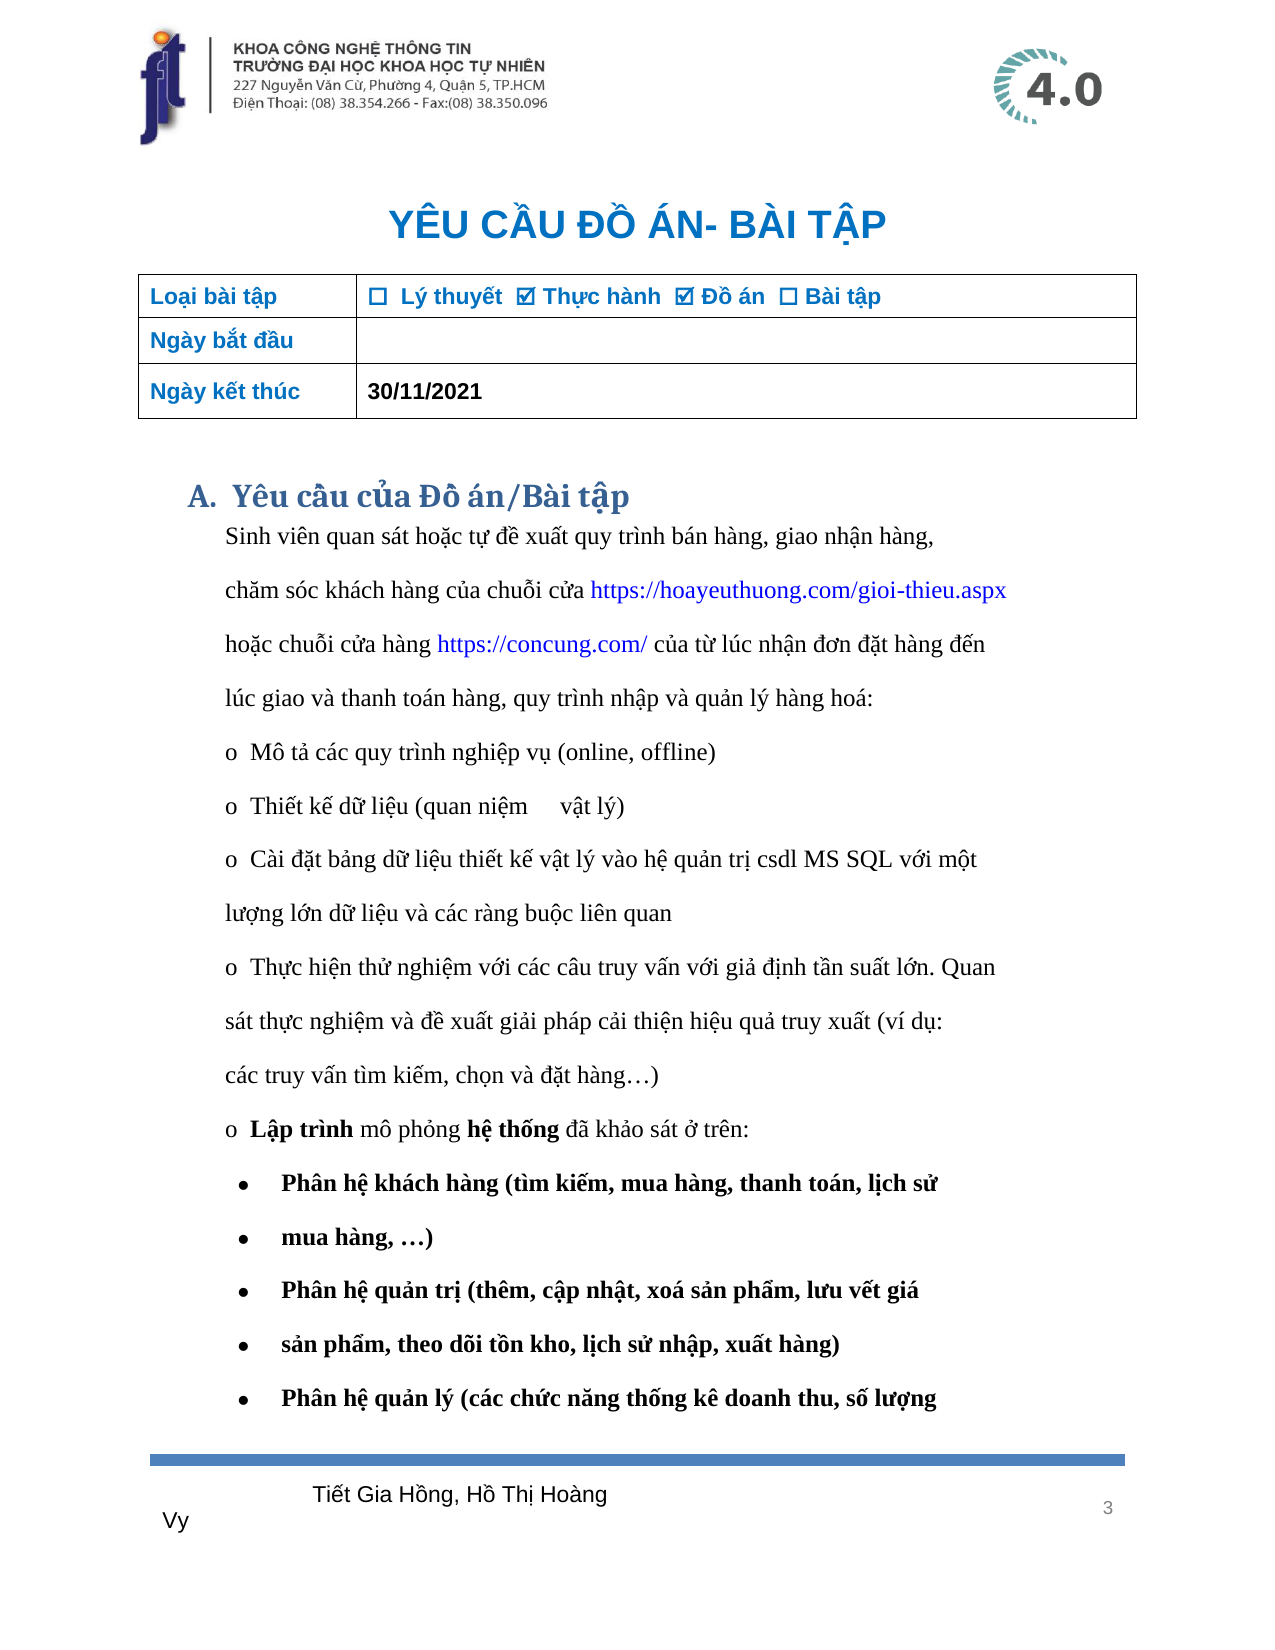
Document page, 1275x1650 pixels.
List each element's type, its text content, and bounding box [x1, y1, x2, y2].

list mua hàng, …) [237, 1222, 1125, 1250]
text hoặc chuỗi cửa hàng https://concung.com/ của từ lúc nhận đơn đặt hàng đến [150, 629, 1125, 658]
text chăm sóc khách hàng của chuỗi cửa https://hoayeuthuong.com/gioi-thieu.aspx [150, 575, 1125, 604]
table_header Loại bài tập [139, 275, 356, 317]
table_cell 30/11/2021 [357, 364, 1136, 418]
text o Cài đặt bảng dữ liệu thiết kế vật lý vào hệ quản trị csdl MS SQL với một [150, 844, 1125, 873]
text sát thực nghiệm và đề xuất giải pháp cải thiện hiệu quả truy xuất (ví dụ: [150, 1006, 1125, 1035]
list sản phẩm, theo dõi tồn kho, lịch sử nhập, xuất hàng)  [237, 1329, 1125, 1358]
text o Lập trình mô phỏng hệ thống đã khảo sát ở trên: [150, 1114, 1125, 1143]
picture [985, 41, 1108, 126]
table_cell [357, 318, 1136, 363]
text Sinh viên quan sát hoặc tự đề xuất quy trình bán hàng, giao nhận hàng, [150, 521, 1125, 550]
text YÊU CẦU ĐỒ ÁN- BÀI TẬP [150, 201, 1125, 247]
text o Mô tả các quy trình nghiệp vụ (online, offline) [150, 737, 1125, 766]
list Phân hệ khách hàng (tìm kiếm, mua hàng, thanh toán, lịch sử [237, 1168, 1125, 1196]
subtitle Yêu cầu của Đồ án/Bài tập [187, 477, 1125, 516]
list Phân hệ quản lý (các chức năng thống kê doanh thu, số lượng [237, 1383, 1125, 1412]
text o Thiết kế dữ liệu (quan niệm  vật lý) [150, 791, 1125, 819]
text lượng lớn dữ liệu và các ràng buộc liên quan [150, 898, 1125, 927]
picture [117, 21, 580, 167]
list Phân hệ quản trị (thêm, cập nhật, xoá sản phẩm, lưu vết giá [237, 1275, 1125, 1304]
text các truy vấn tìm kiếm, chọn và đặt hàng…) [150, 1060, 1125, 1089]
text o Thực hiện thử nghiệm với các câu truy vấn với giả định tần suất lớn. Quan [150, 952, 1125, 981]
table_cell Ngày kết thúc [139, 364, 356, 418]
text lúc giao và thanh toán hàng, quy trình nhập và quản lý hàng hoá: [150, 683, 1125, 712]
table_cell Ngày bắt đầu [139, 318, 356, 363]
table_header Lý thuyết Thực hành Đồ án Bài tập [357, 275, 1136, 317]
